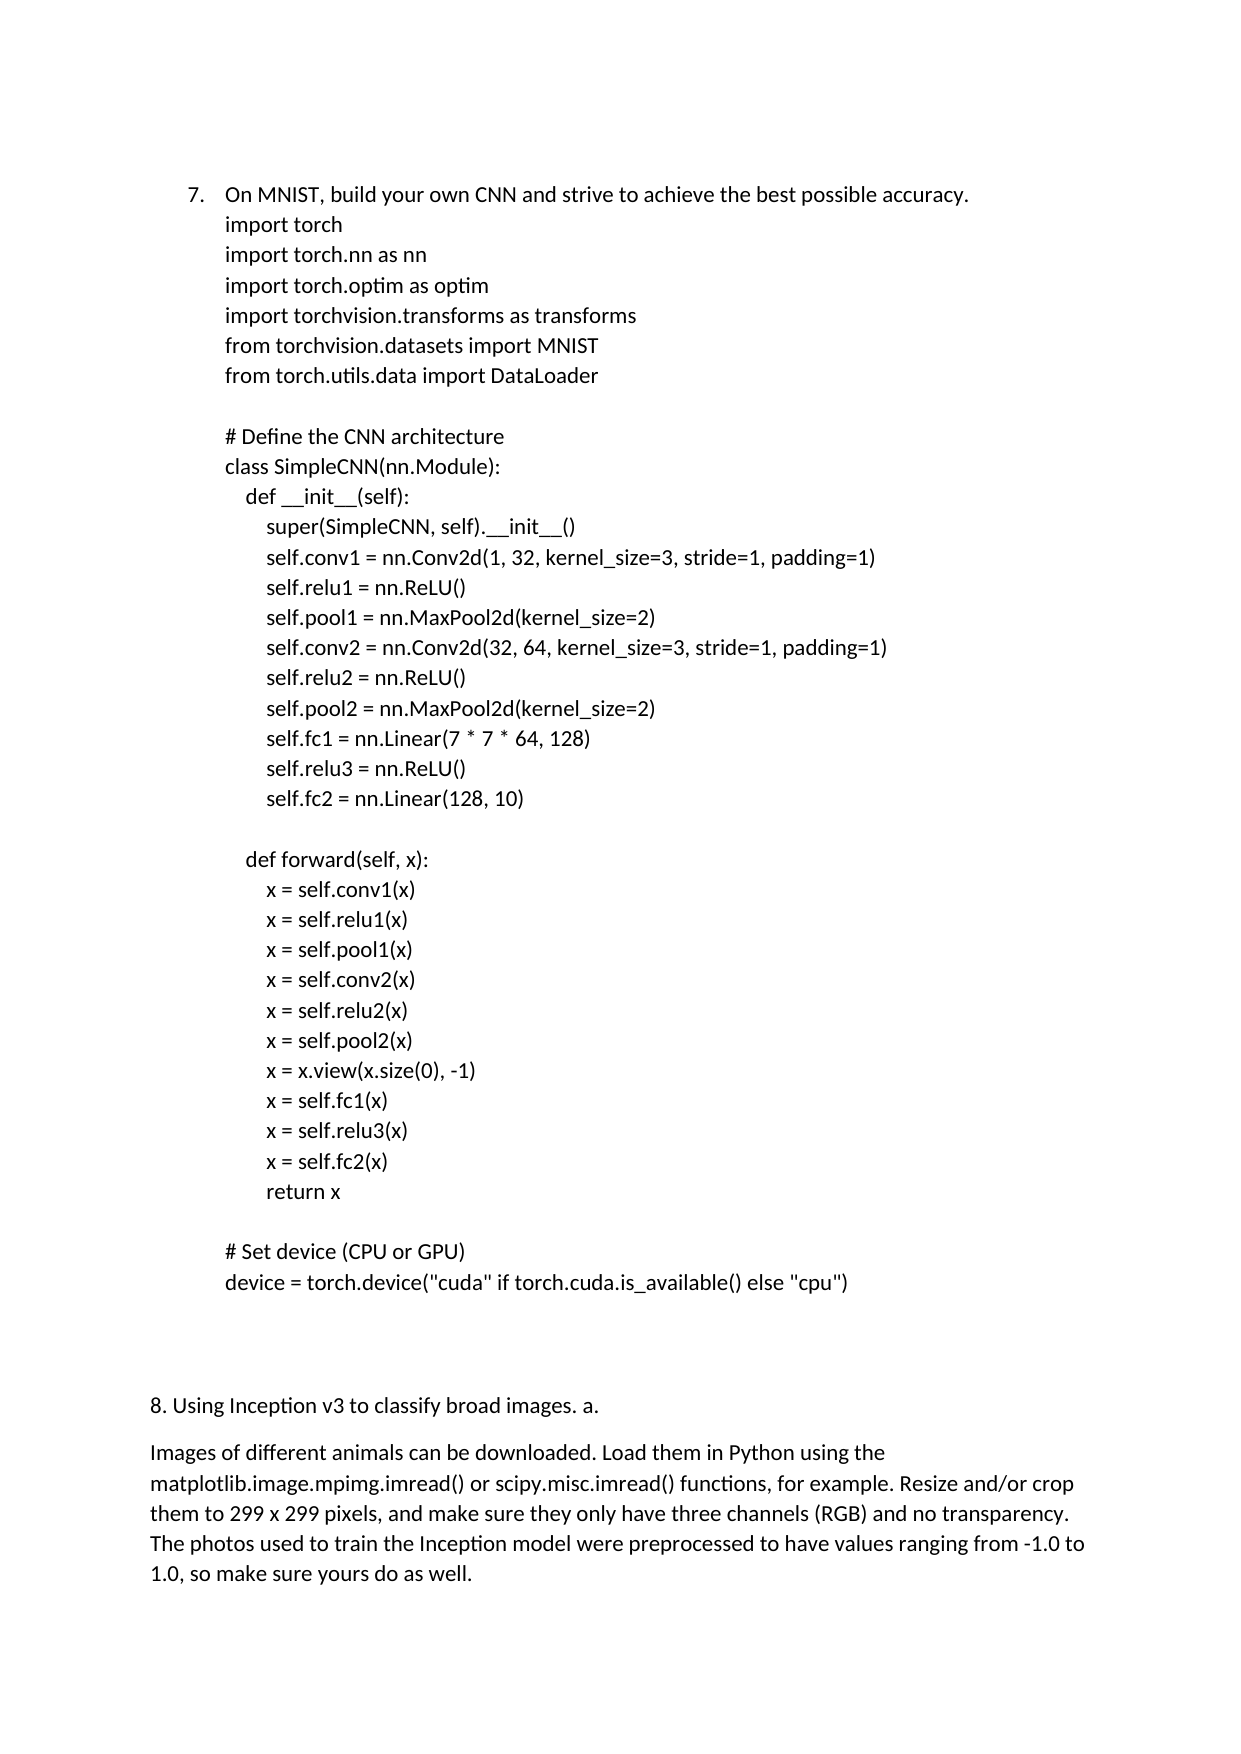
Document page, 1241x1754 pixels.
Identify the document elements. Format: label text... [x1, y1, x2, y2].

list x = self.fc1(x) [225, 1086, 1090, 1114]
text 8. Using Inception v3 to classify broad images. a. [150, 1392, 1090, 1420]
list x = self.relu1(x) [225, 905, 1090, 933]
list self.conv2 = nn.Conv2d(32, 64, kernel_size=3, stride=1, padding=1) [225, 633, 1090, 661]
list x = self.conv2(x) [225, 966, 1090, 994]
list x = x.view(x.size(0), -1) [225, 1056, 1090, 1084]
list self.relu1 = nn.ReLU() [225, 573, 1090, 601]
list import torchvision.transforms as transforms [225, 301, 1090, 329]
list from torchvision.datasets import MNIST [225, 331, 1090, 359]
list self.relu2 = nn.ReLU() [225, 663, 1090, 692]
list x = self.pool2(x) [225, 1026, 1090, 1054]
list self.relu3 = nn.ReLU() [225, 754, 1090, 782]
list class SimpleCNN(nn.Module): [225, 452, 1090, 480]
list return x [225, 1177, 1090, 1205]
list self.pool2 = nn.MaxPool2d(kernel_size=2) [225, 694, 1090, 722]
list self.fc1 = nn.Linear(7 * 7 * 64, 128) [225, 724, 1090, 752]
list import torch [225, 210, 1090, 238]
list from torch.utils.data import DataLoader [225, 361, 1090, 389]
list # Define the CNN architecture [225, 422, 1090, 450]
list device = torch.device("cuda" if torch.cuda.is_available() else "cpu") [225, 1268, 1090, 1296]
list self.conv1 = nn.Conv2d(1, 32, kernel_size=3, stride=1, padding=1) [225, 543, 1090, 571]
list import torch.optim as optim [225, 271, 1090, 299]
list super(SimpleCNN, self).__init__() [225, 512, 1090, 541]
text Images of different animals can be downloaded. Load them in Python using the matplotlib.image.mpimg.imread() or scipy.misc.imread() functions, for example. Resize and/or crop them to 299 x 299 pixels, and make sure they only have three channels (RGB) and no transparency. The photos used to train the Inception model were preprocessed to have values ranging from -1.0 to 1.0, so make sure yours do as well. [150, 1438, 1090, 1587]
list self.pool1 = nn.MaxPool2d(kernel_size=2) [225, 603, 1090, 631]
list self.fc2 = nn.Linear(128, 10) [225, 784, 1090, 812]
list x = self.conv1(x) [225, 875, 1090, 903]
list def __init__(self): [225, 482, 1090, 510]
list # Set device (CPU or GPU) [225, 1237, 1090, 1266]
list x = self.pool1(x) [225, 935, 1090, 963]
list x = self.relu3(x) [225, 1117, 1090, 1145]
list On MNIST, build your own CNN and strive to achieve the best possible accuracy. [187, 180, 1090, 208]
list import torch.nn as nn [225, 241, 1090, 269]
list x = self.fc2(x) [225, 1147, 1090, 1175]
list def forward(self, x): [225, 845, 1090, 873]
list x = self.relu2(x) [225, 996, 1090, 1024]
